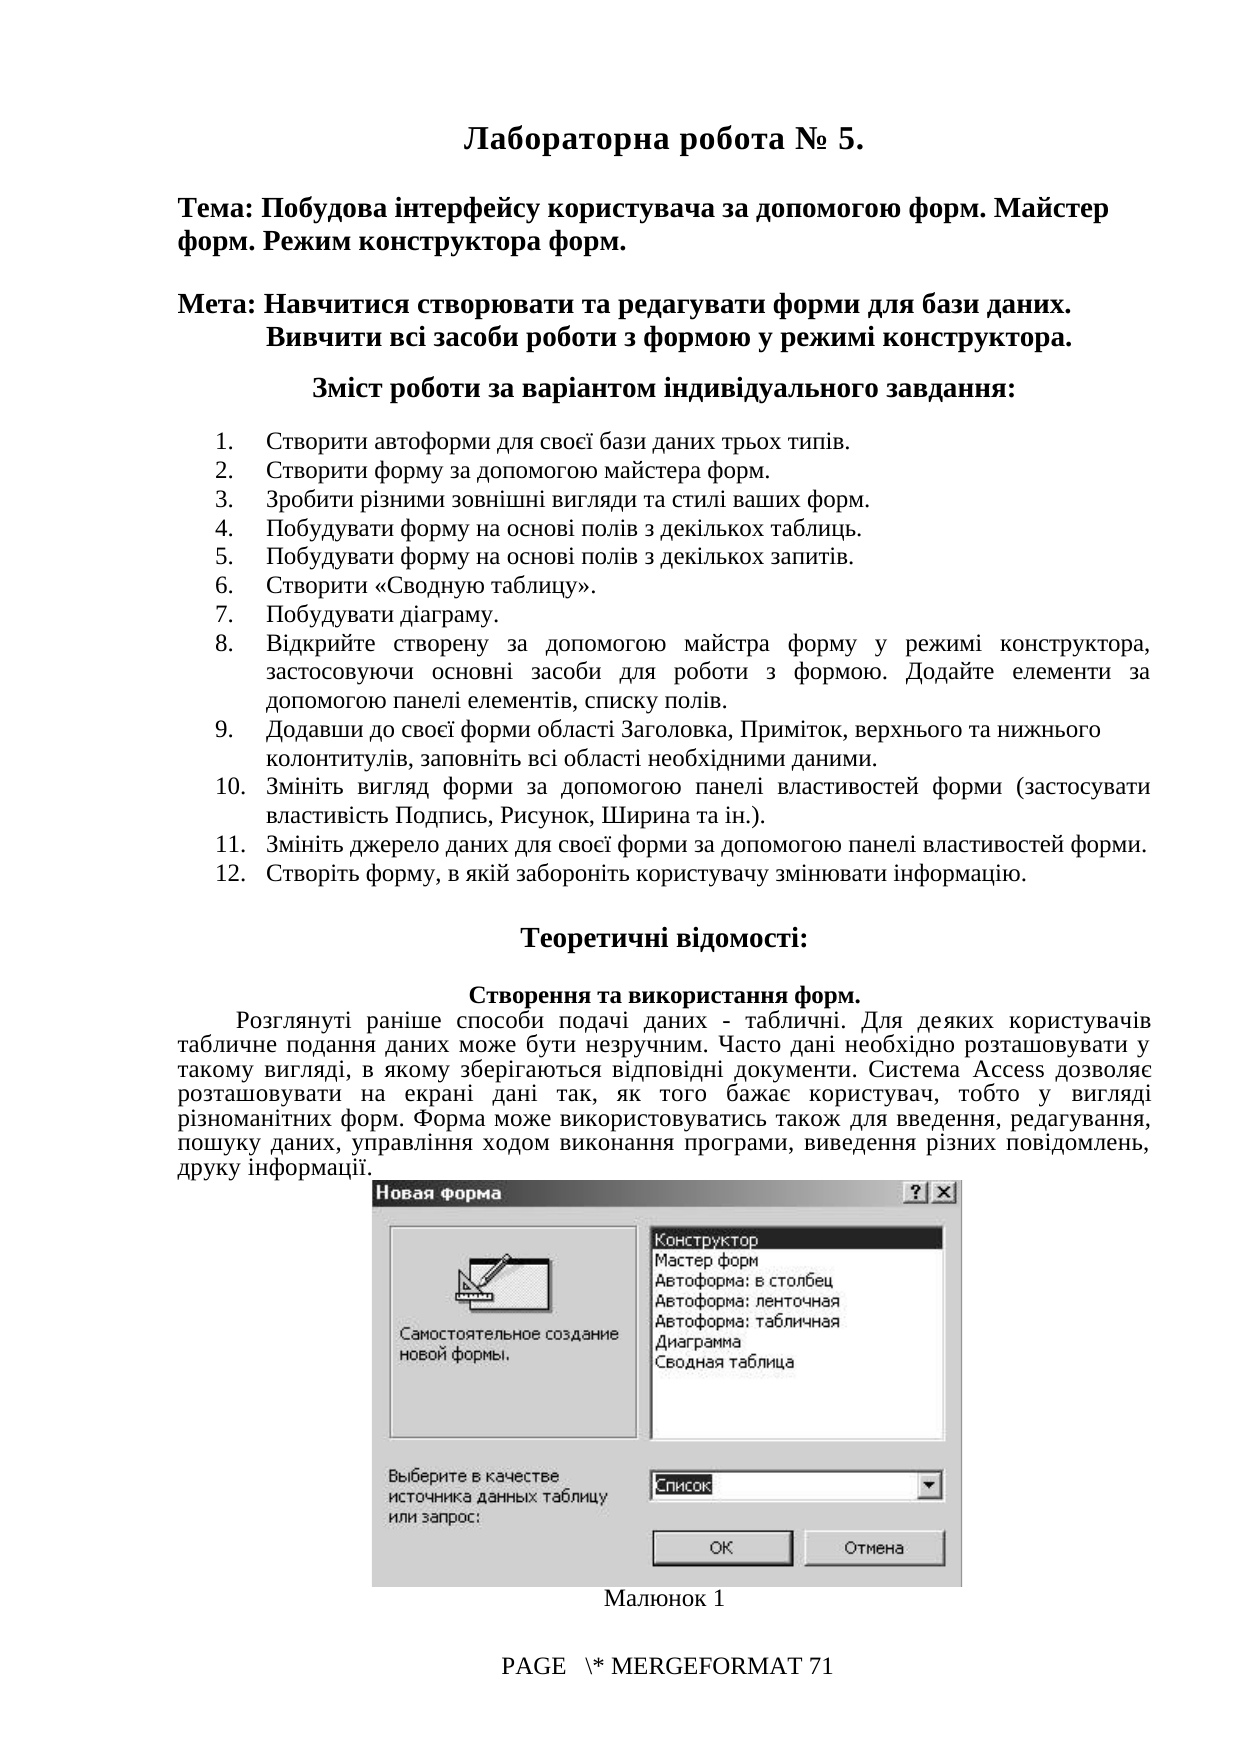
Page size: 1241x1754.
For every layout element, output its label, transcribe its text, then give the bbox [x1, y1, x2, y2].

picture [371, 1180, 963, 1587]
text Розглянуті раніше способи подачі даних - табличні. Для деяких користувачів табличне подання даних може бути незручним. Часто дані необхідно розташовувати у такому вигляді, в якому зберігаються відповідні документи. Система Access дозволяє розташовувати на екрані дані так, як того бажає користувач, тобто у вигляді різноманітних форм. Форма може використовуватись також для введення, редагування, пошуку даних, управління ходом виконання програми, виведення різних повідомлень, друку інформації. [177, 1008, 1152, 1180]
text Теоретичні відомості: [177, 920, 1152, 953]
list Створити форму за допомогою майстера форм. [215, 455, 1152, 484]
text Тема: Побудова інтерфейсу користувача за допомогою форм. Майстер форм. Режим конструктора форм. [177, 190, 1152, 257]
list Відкрийте створену за допомогою майстра форму у режимі конструктора, застосовуючи основні засоби для роботи з формою. Додайте елементи за допомогою панелі елементів, списку полів. [215, 628, 1152, 714]
list Створити автоформи для своєї бази даних трьох типів. [215, 426, 1152, 455]
list Побудувати форму на основі полів з декількох запитів. [215, 541, 1152, 570]
list Змініть джерело даних для своєї форми за допомогою панелі властивостей форми. [215, 829, 1152, 858]
list Побудувати форму на основі полів з декількох таблиць. [215, 513, 1152, 541]
list Побудувати діаграму. [215, 599, 1152, 628]
list Створіть форму, в якій забороніть користувачу змінювати інформацію. [215, 858, 1152, 886]
subtitle Зміст роботи за варіантом індивідуального завдання: [177, 377, 1152, 402]
list Зробити різними зовнішні вигляди та стилі ваших форм. [215, 484, 1152, 513]
list Створити «Сводную таблицу». [215, 570, 1152, 599]
list Додавши до своєї форми області Заголовка, Приміток, верхнього та нижнього колонтитулів, заповніть всі області необхідними даними. [215, 714, 1152, 771]
list Змініть вигляд форми за допомогою панелі властивостей форми (застосувати властивість Подпись, Рисунок, Ширина та ін.). [215, 771, 1152, 829]
text Створення та використання форм. [177, 980, 1152, 1008]
text Малюнок 1 [177, 1587, 1152, 1612]
text Лабораторна робота № 5. [177, 118, 1152, 156]
text Мета: Навчитися створювати та редагувати форми для бази даних. Вивчити всі засоби роботи з формою у режимі конструктора. [177, 286, 1152, 353]
